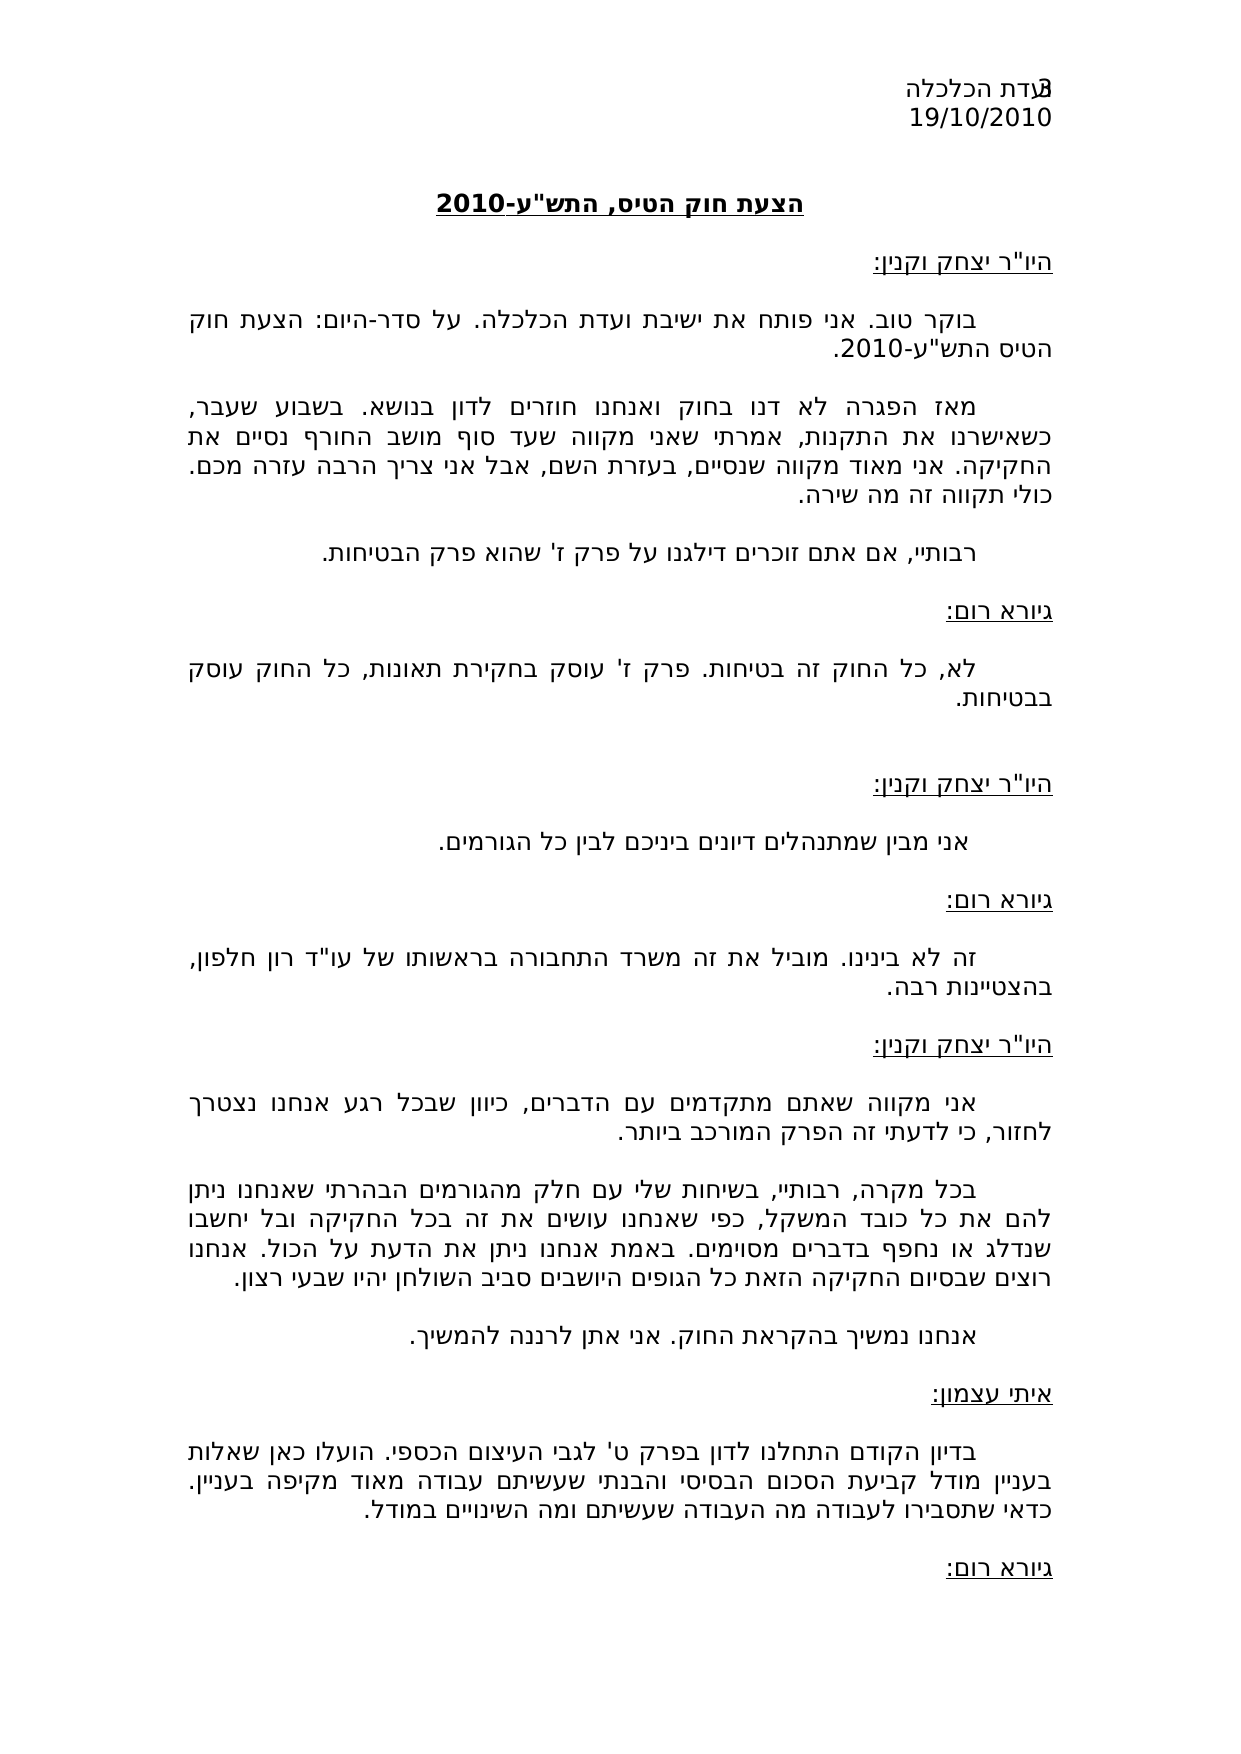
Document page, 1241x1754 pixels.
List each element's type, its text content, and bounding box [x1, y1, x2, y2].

text היו"ר יצחק וקנין: [187, 1030, 1053, 1059]
text היו"ר יצחק וקנין: [187, 247, 1053, 277]
text גיורא רום: [187, 885, 1053, 914]
text רבותיי, אם אתם זוכרים דילגנו על פרק ז' שהוא פרק הבטיחות. [187, 538, 1053, 567]
text גיורא רום: [187, 596, 1053, 625]
text אני מקווה שאתם מתקדמים עם הדברים, כיוון שבכל רגע אנחנו נצטרך לחזור, כי לדעתי זה הפרק המורכב ביותר. [187, 1088, 1053, 1147]
text בכל מקרה, רבותיי, בשיחות שלי עם חלק מהגורמים הבהרתי שאנחנו ניתן להם את כל כובד המשקל, כפי שאנחנו עושים את זה בכל החקיקה ובל יחשבו שנדלג או נחפף בדברים מסוימים. באמת אנחנו ניתן את הדעת על הכול. אנחנו רוצים שבסיום החקיקה הזאת כל הגופים היושבים סביב השולחן יהיו שבעי רצון. [187, 1175, 1053, 1292]
text זה לא בינינו. מוביל את זה משרד התחבורה בראשותו של עו"ד רון חלפון, בהצטיינות רבה. [187, 943, 1053, 1002]
text הצעת חוק הטיס, התש"ע-2010 [187, 189, 1053, 219]
text בדיון הקודם התחלנו לדון בפרק ט' לגבי העיצום הכספי. הועלו כאן שאלות בעניין מודל קביעת הסכום הבסיסי והבנתי שעשיתם עבודה מאוד מקיפה בעניין. כדאי שתסבירו לעבודה מה העבודה שעשיתם ומה השינויים במודל. [187, 1437, 1053, 1524]
text לא, כל החוק זה בטיחות. פרק ז' עוסק בחקירת תאונות, כל החוק עוסק בבטיחות. [187, 654, 1053, 712]
text גיורא רום: [187, 1553, 1053, 1582]
text אני מבין שמתנהלים דיונים ביניכם לבין כל הגורמים. [187, 827, 1053, 857]
text מאז הפגרה לא דנו בחוק ואנחנו חוזרים לדון בנושא. בשבוע שעבר, כשאישרנו את התקנות, אמרתי שאני מקווה שעד סוף מושב החורף נסיים את החקיקה. אני מאוד מקווה שנסיים, בעזרת השם, אבל אני צריך הרבה עזרה מכם. כולי תקווה זה מה שירה. [187, 392, 1053, 509]
text אנחנו נמשיך בהקראת החוק. אני אתן לרננה להמשיך. [187, 1321, 1053, 1350]
text בוקר טוב. אני פותח את ישיבת ועדת הכלכלה. על סדר-היום: הצעת חוק הטיס התש"ע-2010. [187, 305, 1053, 364]
text איתי עצמון: [187, 1379, 1053, 1408]
text היו"ר יצחק וקנין: [187, 769, 1053, 799]
